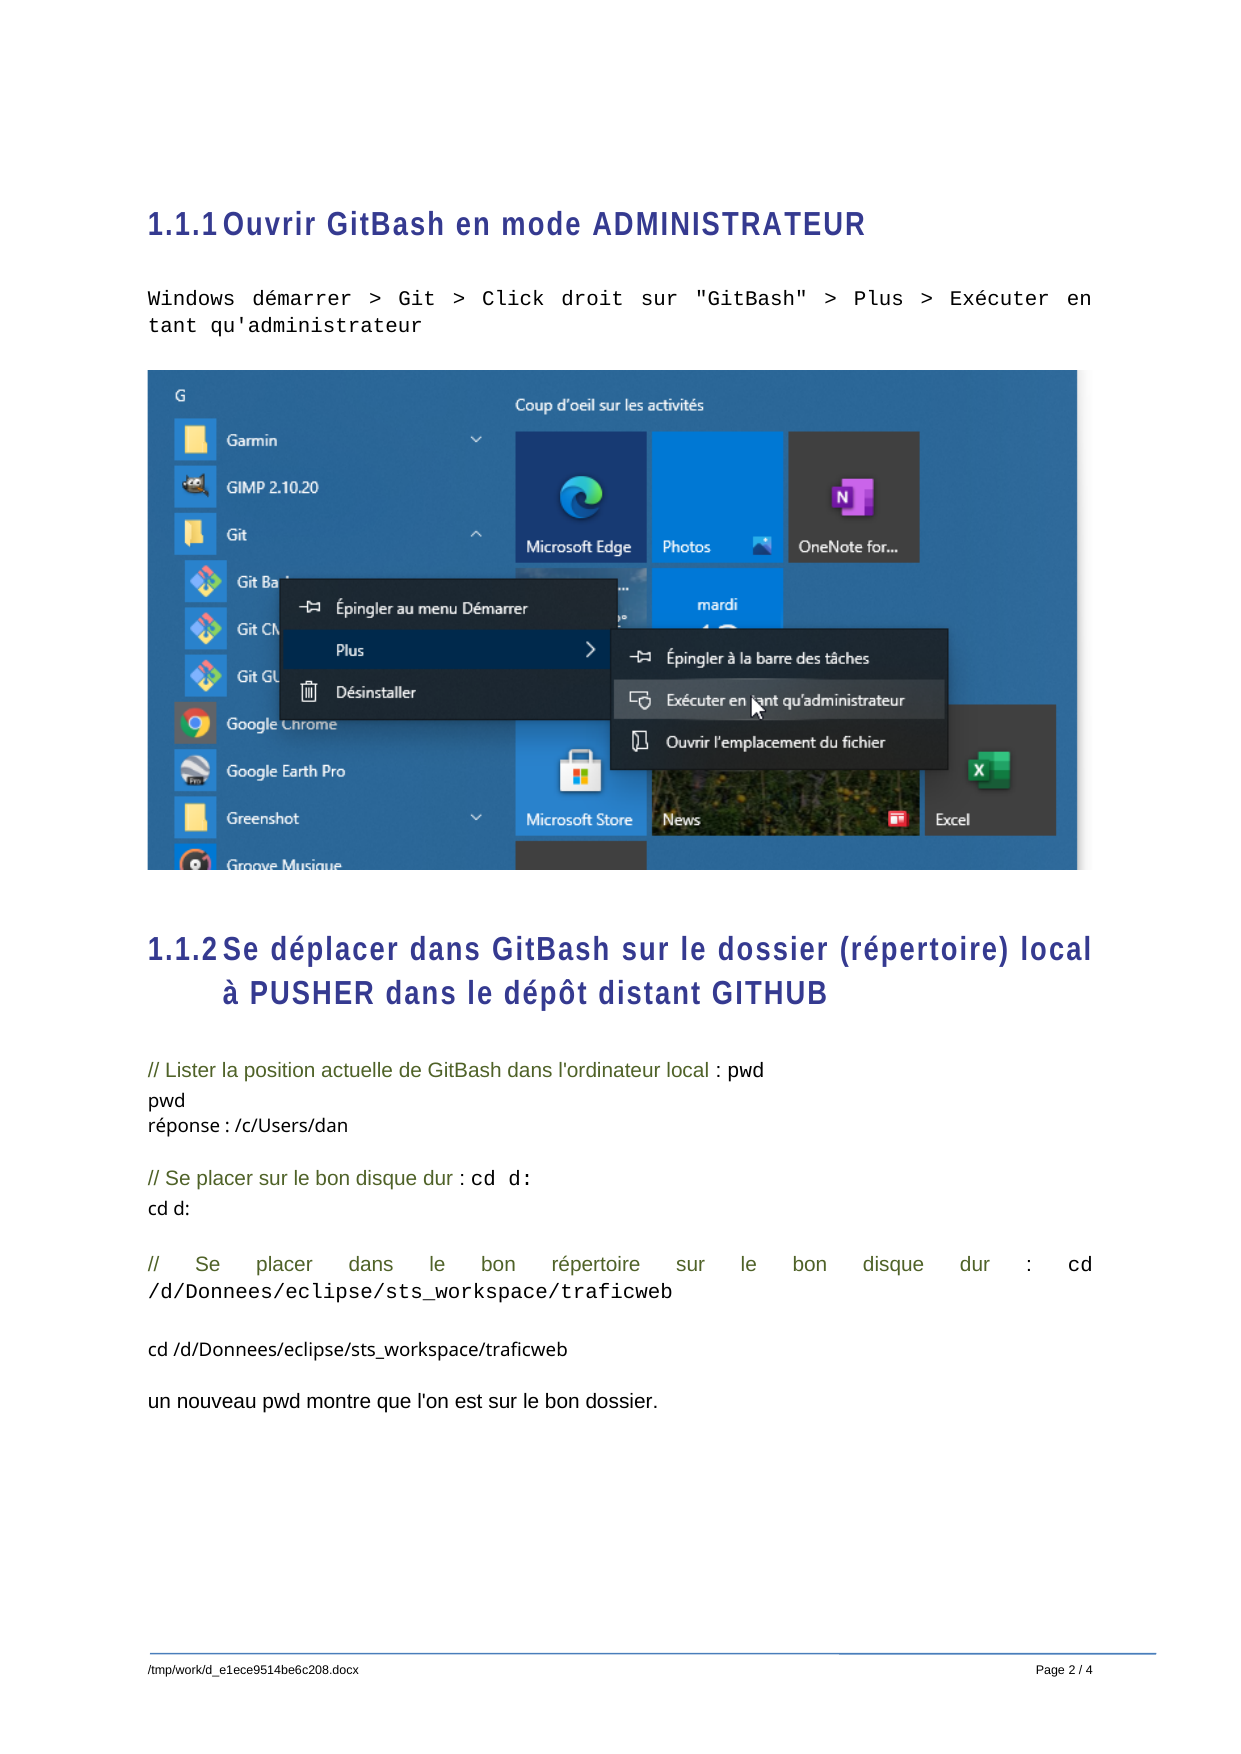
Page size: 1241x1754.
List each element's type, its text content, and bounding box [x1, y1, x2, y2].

text // Se placer dans le bon répertoire sur le bon disque dur : cd /d/Donnees/eclipse/sts_workspace/traficweb [148, 1252, 1093, 1305]
text réponse : /c/Users/dan [148, 1113, 1093, 1138]
text cd d: [148, 1195, 1093, 1221]
text un nouveau pwd montre que l'on est sur le bon dossier. [148, 1389, 1093, 1413]
text Windows démarrer > Git > Click droit sur "GitBash" > Plus > Exécuter en tant qu'administrateur [148, 288, 1093, 339]
text pwd [148, 1087, 1093, 1113]
subtitle Se déplacer dans GitBash sur le dossier (répertoire) local à PUSHER dans le dépôt distant GITHUB [148, 929, 1093, 1012]
picture [147, 370, 1093, 870]
text // Lister la position actuelle de GitBash dans l'ordinateur local : pwd [148, 1057, 1093, 1083]
text // Se placer sur le bon disque dur : cd d: [148, 1166, 1093, 1192]
subtitle Ouvrir GitBash en mode ADMINISTRATEUR [148, 204, 1093, 242]
text cd /d/Donnees/eclipse/sts_workspace/traficweb [148, 1336, 1093, 1362]
